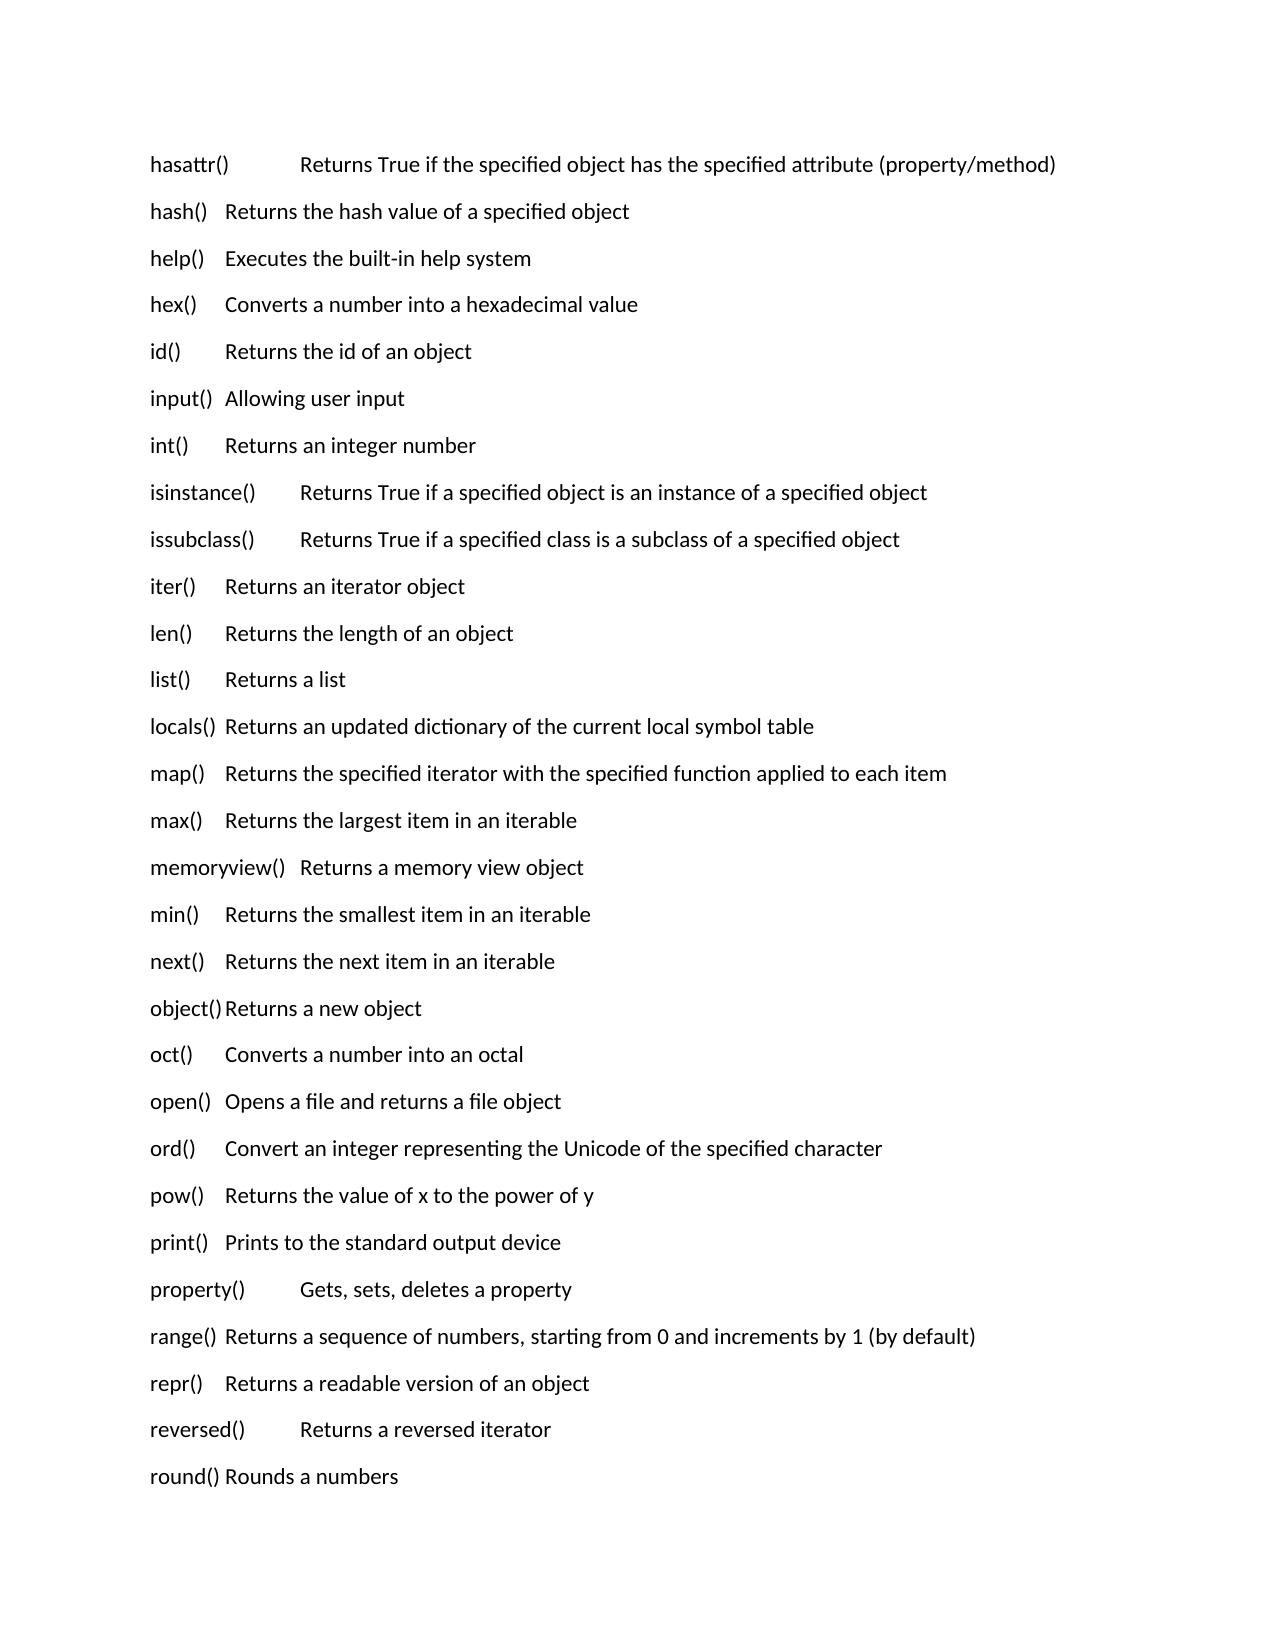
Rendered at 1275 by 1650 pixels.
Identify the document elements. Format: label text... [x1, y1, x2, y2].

text isinstance() Returns True if a specified object is an instance of a specified object [150, 478, 1125, 506]
text max() Returns the largest item in an iterable [150, 806, 1125, 834]
text object() Returns a new object [150, 994, 1125, 1022]
text next() Returns the next item in an iterable [150, 947, 1125, 975]
text id() Returns the id of an object [150, 337, 1125, 366]
text list() Returns a list [150, 666, 1125, 694]
text range() Returns a sequence of numbers, starting from 0 and increments by 1 (by default) [150, 1322, 1125, 1350]
text hex() Converts a number into a hexadecimal value [150, 291, 1125, 319]
text locals() Returns an updated dictionary of the current local symbol table [150, 712, 1125, 741]
text issubclass() Returns True if a specified class is a subclass of a specified object [150, 525, 1125, 553]
text hasattr() Returns True if the specified object has the specified attribute (property/method) [150, 150, 1125, 178]
text round() Rounds a numbers [150, 1462, 1125, 1491]
text min() Returns the smallest item in an iterable [150, 900, 1125, 928]
text memoryview() Returns a memory view object [150, 853, 1125, 881]
text property() Gets, sets, deletes a property [150, 1275, 1125, 1303]
text repr() Returns a readable version of an object [150, 1369, 1125, 1397]
text map() Returns the specified iterator with the specified function applied to each item [150, 759, 1125, 787]
text reversed() Returns a reversed iterator [150, 1416, 1125, 1444]
text oct() Converts a number into an octal [150, 1041, 1125, 1069]
text int() Returns an integer number [150, 431, 1125, 459]
text len() Returns the length of an object [150, 619, 1125, 647]
text hash() Returns the hash value of a specified object [150, 197, 1125, 225]
text print() Prints to the standard output device [150, 1228, 1125, 1256]
text open() Opens a file and returns a file object [150, 1087, 1125, 1116]
text iter() Returns an iterator object [150, 572, 1125, 600]
text help() Executes the built-in help system [150, 244, 1125, 272]
text ord() Convert an integer representing the Unicode of the specified character [150, 1134, 1125, 1162]
text pow() Returns the value of x to the power of y [150, 1181, 1125, 1209]
text input() Allowing user input [150, 384, 1125, 412]
